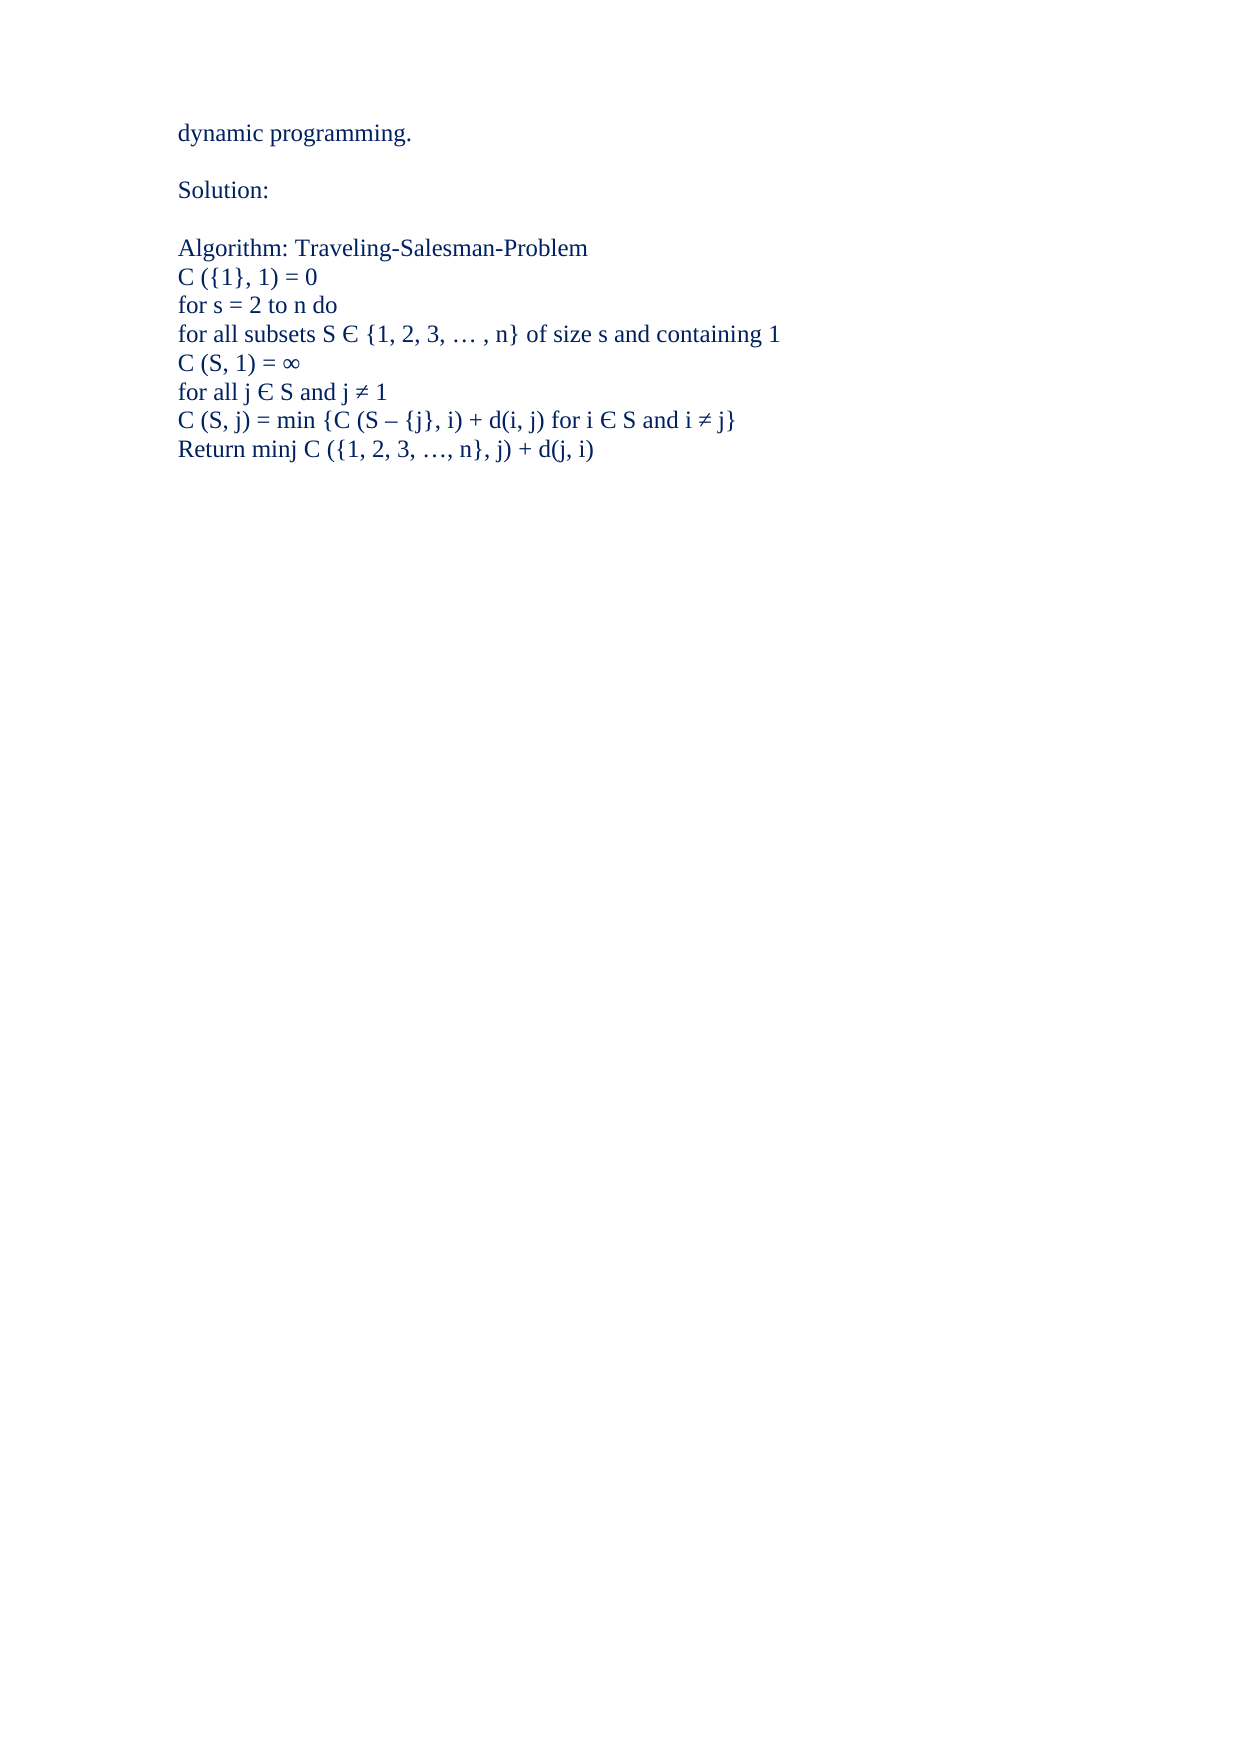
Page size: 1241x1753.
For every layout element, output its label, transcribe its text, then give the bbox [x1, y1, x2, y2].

text Solution: [178, 176, 1154, 204]
text for all subsets S Є {1, 2, 3, … , n} of size s and containing 1 C (S, 1) = ∞ [178, 319, 789, 377]
text for s = 2 to n do [178, 291, 1154, 319]
text C (S, j) = min {C (S – {j}, i) + d(i, j) for i Є S and i ≠ j} Return minj C ({1, 2, 3, …, n}, j) + d(j, i) [178, 406, 744, 463]
text for all j Є S and j ≠ 1 [178, 377, 1154, 406]
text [121, 118, 1087, 147]
text Algorithm: Traveling-Salesman-Problem C ({1}, 1) = 0 [178, 233, 596, 291]
